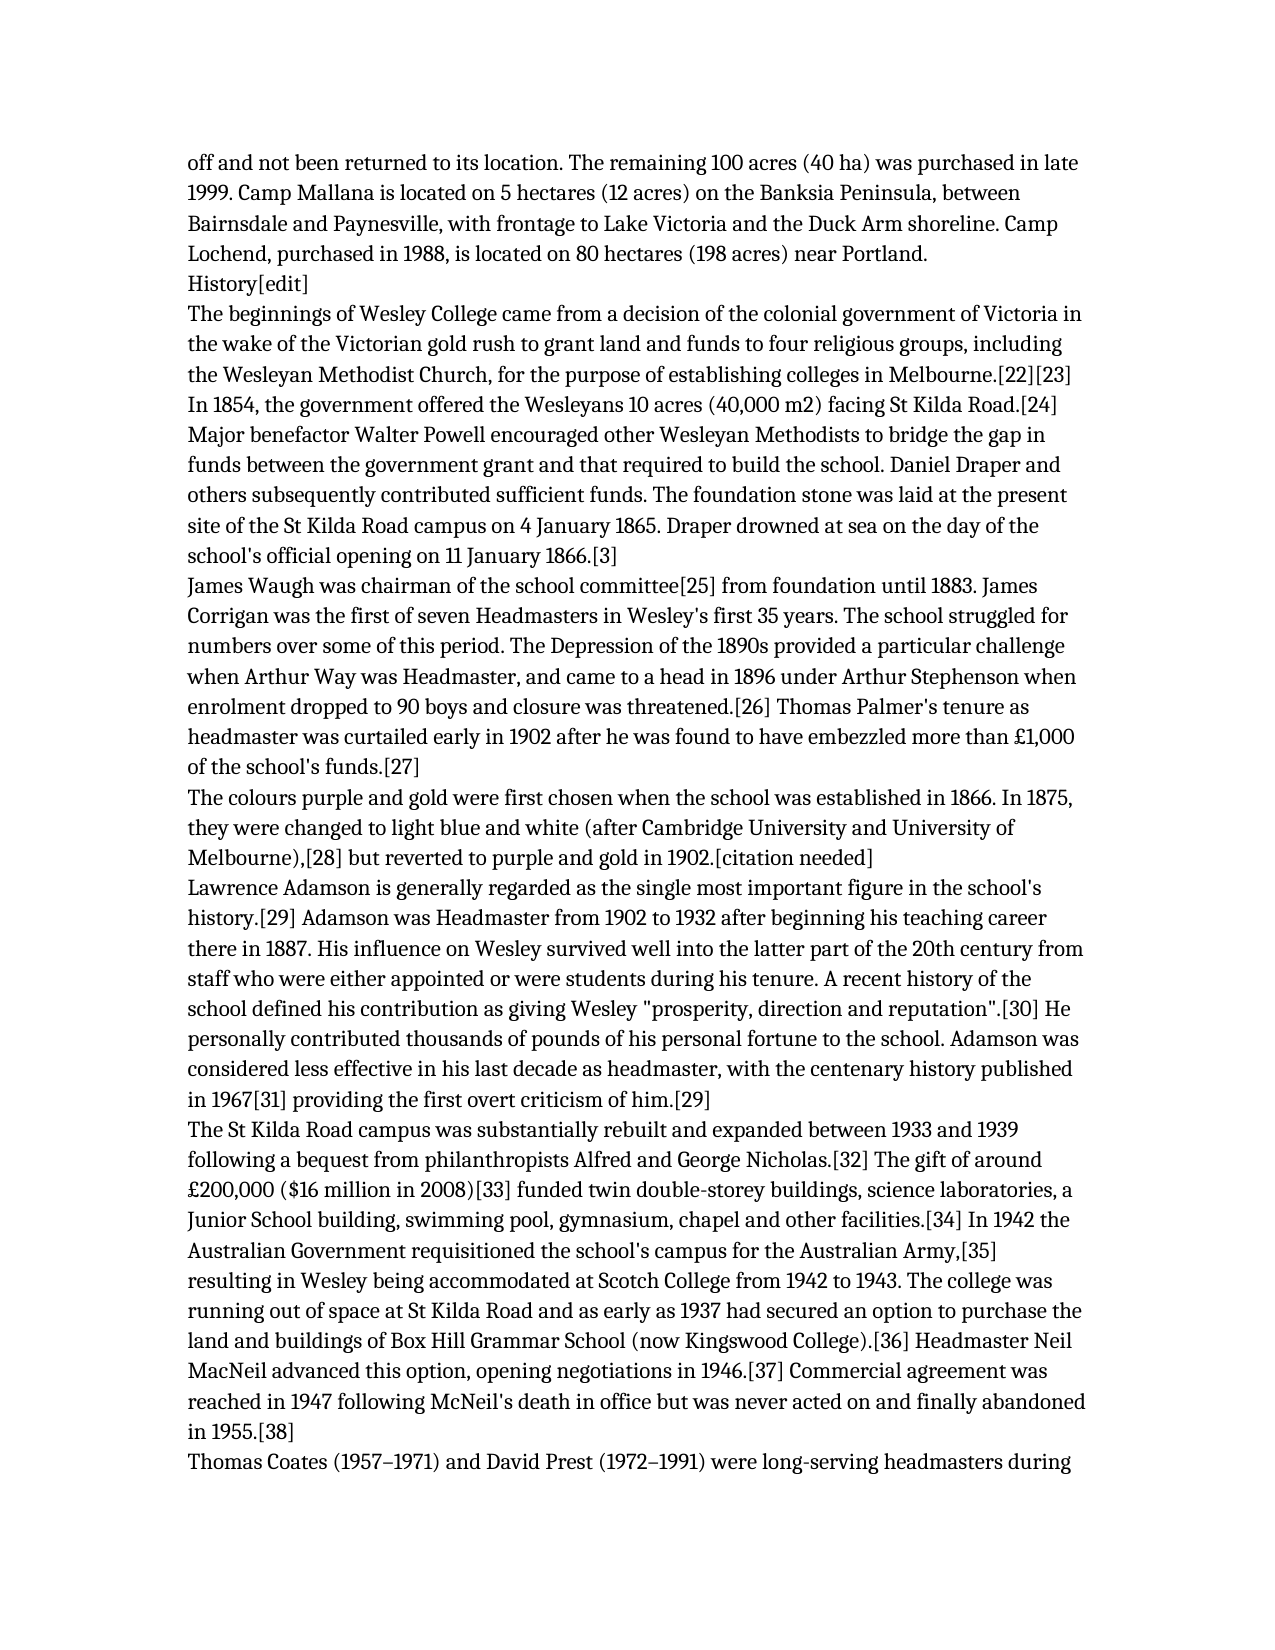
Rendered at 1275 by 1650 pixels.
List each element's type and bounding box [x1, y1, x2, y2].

text [187, 150, 1087, 1475]
